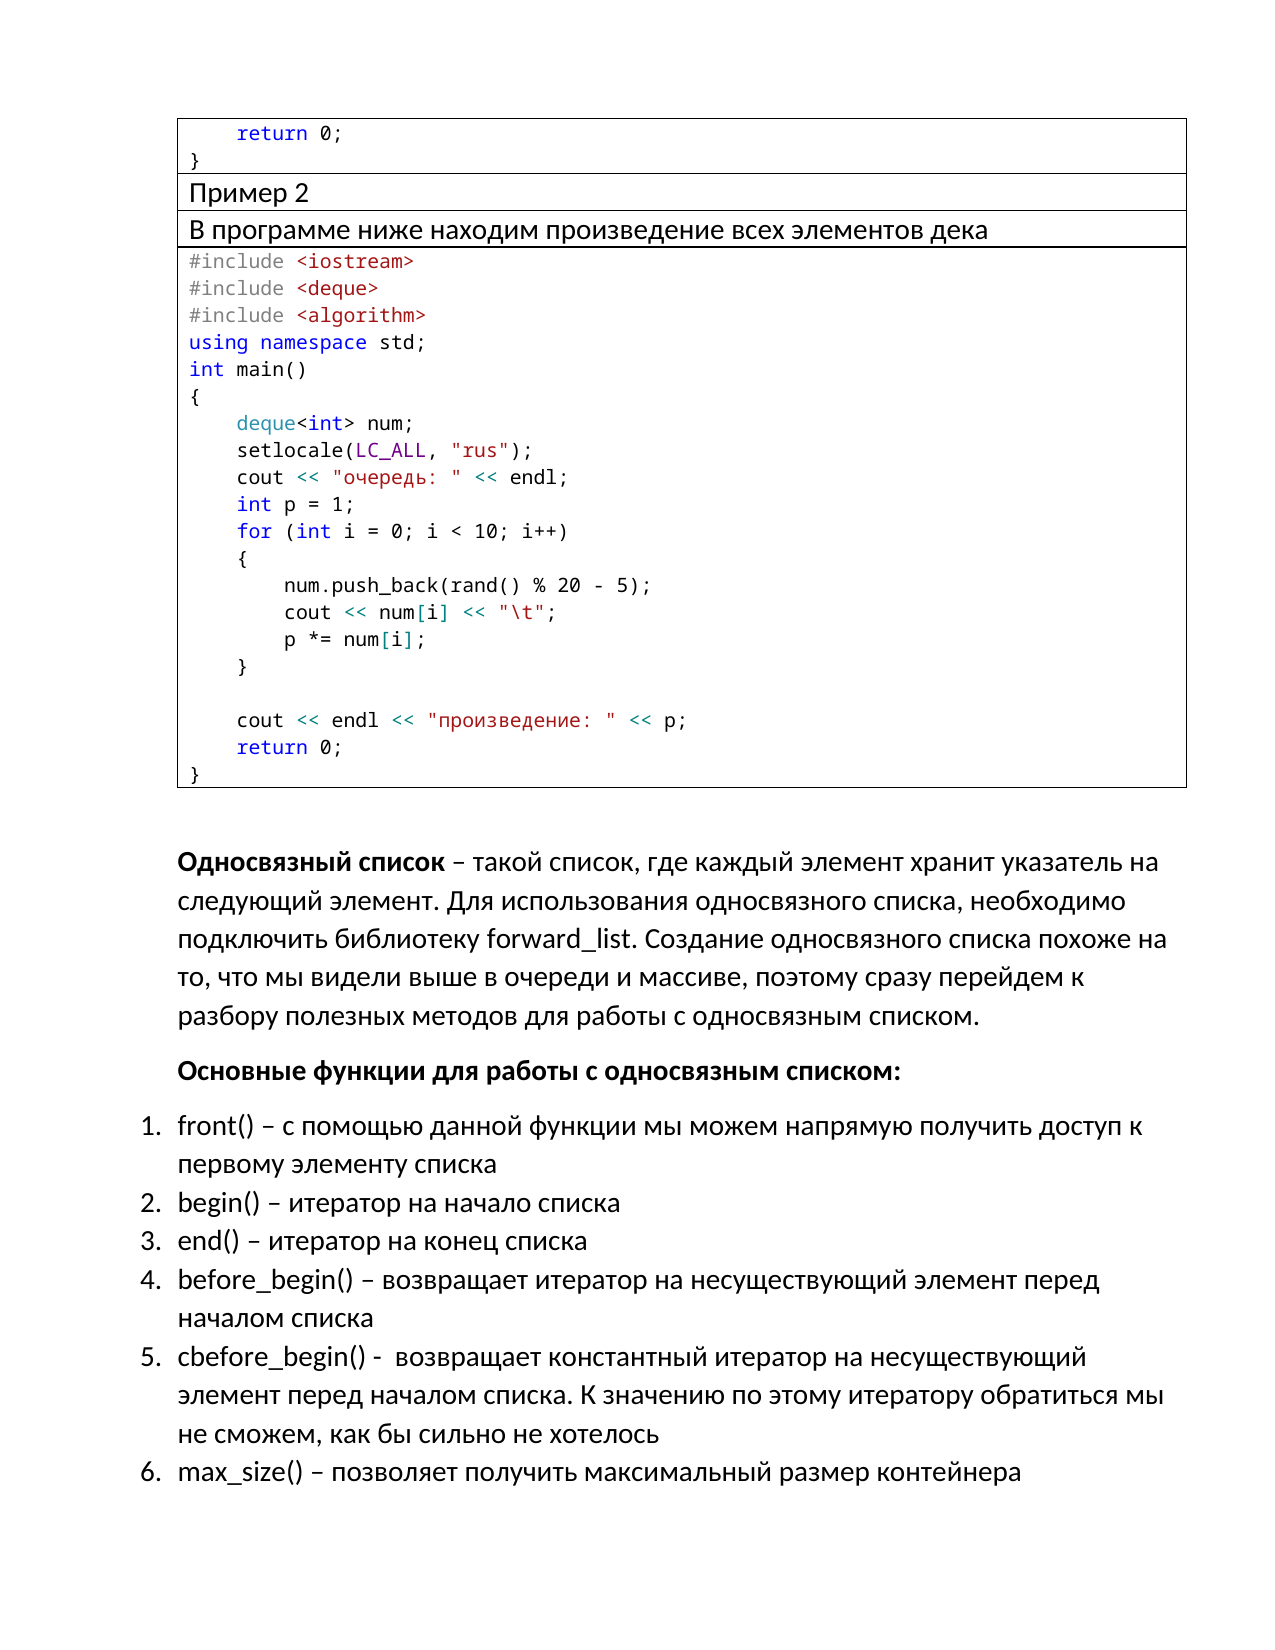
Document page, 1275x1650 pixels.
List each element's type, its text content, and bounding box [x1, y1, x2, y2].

list max_size() – позволяет получить максимальный размер контейнера [140, 1453, 1186, 1489]
list before_begin() – возвращает итератор на несуществующий элемент перед началом списка [140, 1261, 1186, 1335]
table_cell Пример 2 [178, 174, 1186, 210]
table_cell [178, 119, 1186, 173]
list cbefore_begin() - возвращает константный итератор на несуществующий элемент перед началом списка. К значению по этому итератору обратиться мы не сможем, как бы сильно не хотелось [140, 1338, 1186, 1450]
table_cell В программе ниже находим произведение всех элементов дека [178, 211, 1186, 246]
list end() – итератор на конец списка [140, 1222, 1186, 1258]
list begin() – итератор на начало списка [140, 1184, 1186, 1220]
text Основные функции для работы с односвязным списком: [177, 1052, 1186, 1088]
table_cell #include <iostream> #include <deque> #include <algorithm> using namespace std; int main() { deque<int> num; setlocale(LC_ALL, "rus"); cout << "очередь: " << endl; int p = 1; for (int i = 0; i < 10; i++) { num.push_back(rand() % 20 - 5); cout << num[i] << "\t"; p *= num[i]; } cout << endl << "произведение: " << p; return 0; } [178, 248, 1186, 787]
text Односвязный список – такой список, где каждый элемент хранит указатель на следующий элемент. Для использования односвязного списка, необходимо подключить библиотеку forward_list. Создание односвязного списка похоже на то, что мы видели выше в очереди и массиве, поэтому сразу перейдем к разбору полезных методов для работы с односвязным списком. [177, 843, 1186, 1033]
list front() – с помощью данной функции мы можем напрямую получить доступ к первому элементу списка [140, 1107, 1186, 1181]
